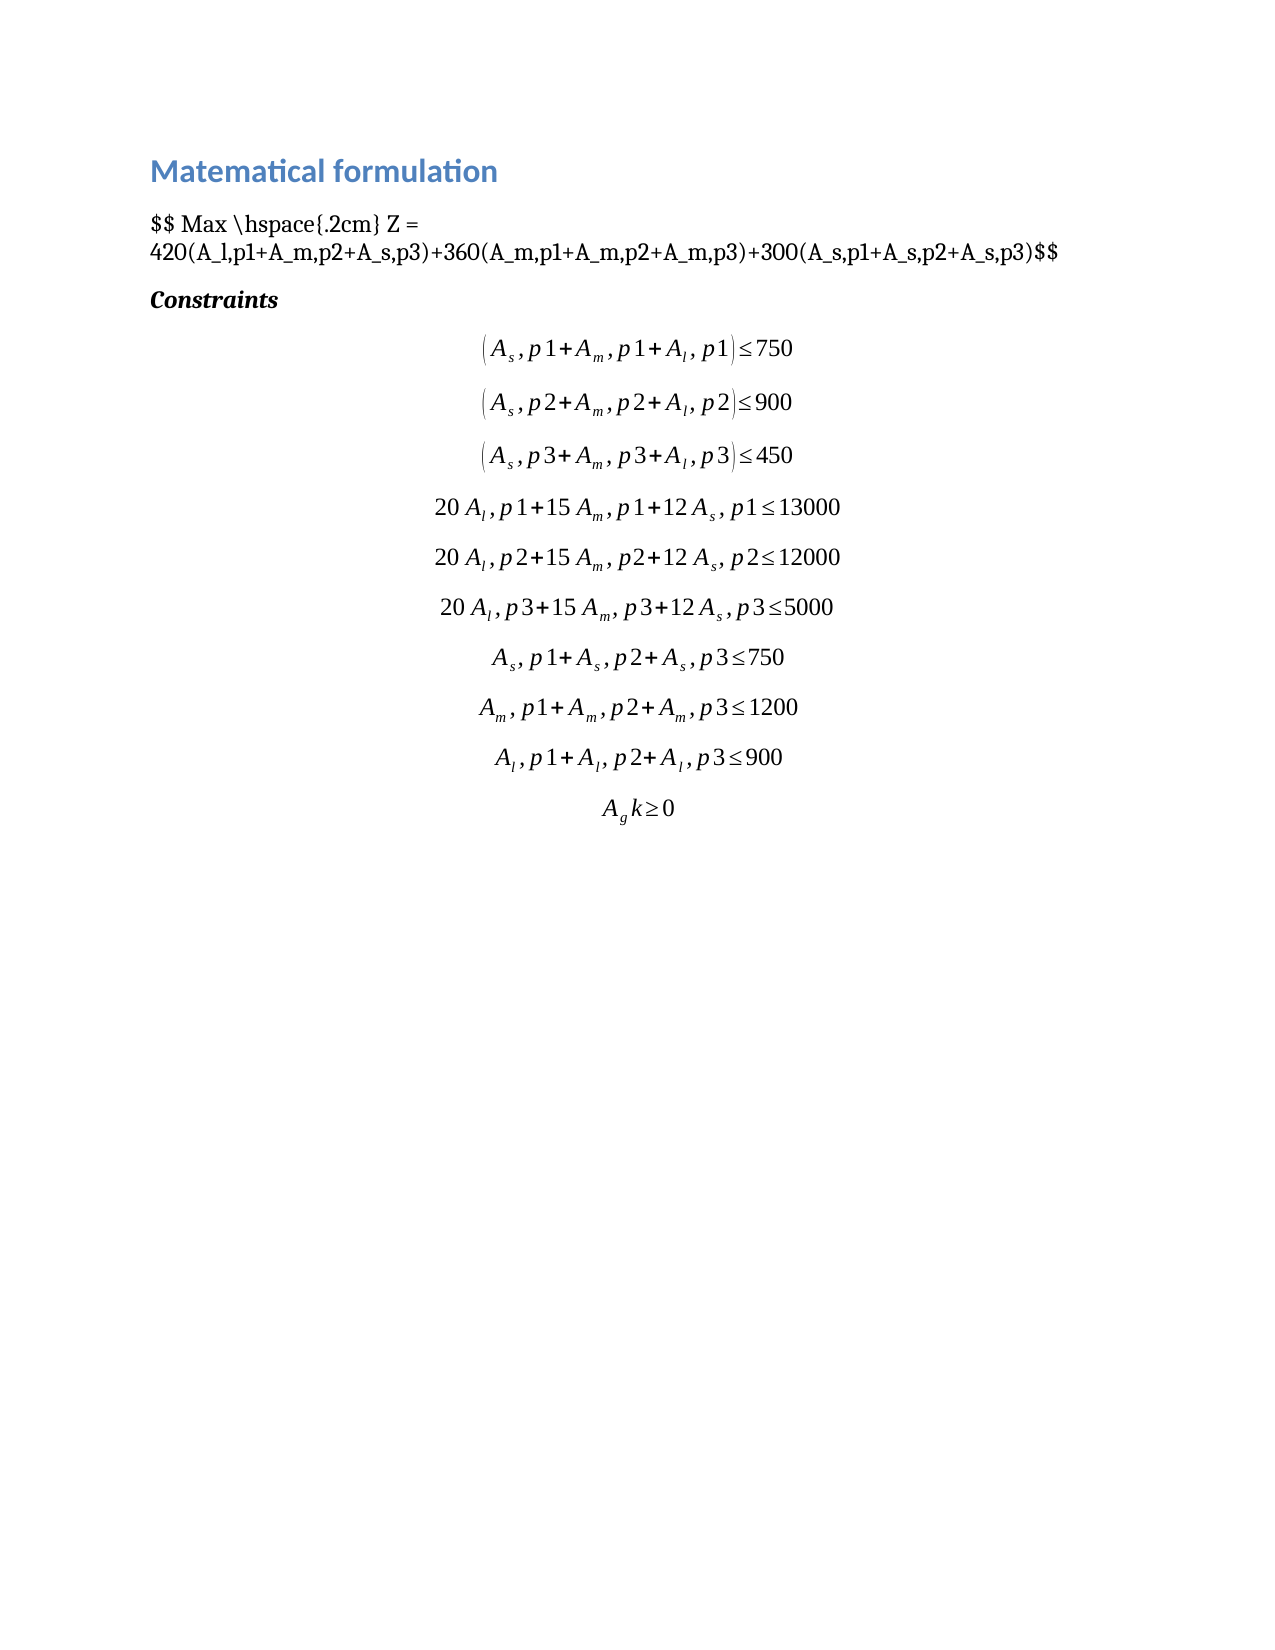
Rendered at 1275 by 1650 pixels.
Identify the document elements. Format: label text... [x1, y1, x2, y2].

text $$ Max \hspace{.2cm} Z = 420(A_l,p1+A_m,p2+A_s,p3)+360(A_m,p1+A_m,p2+A_m,p3)+300(A_s,p1+A_s,p2+A_s,p3)$$ [150, 209, 1125, 267]
text Constraints [150, 286, 1125, 314]
subtitle Matematical formulation [150, 150, 1125, 191]
